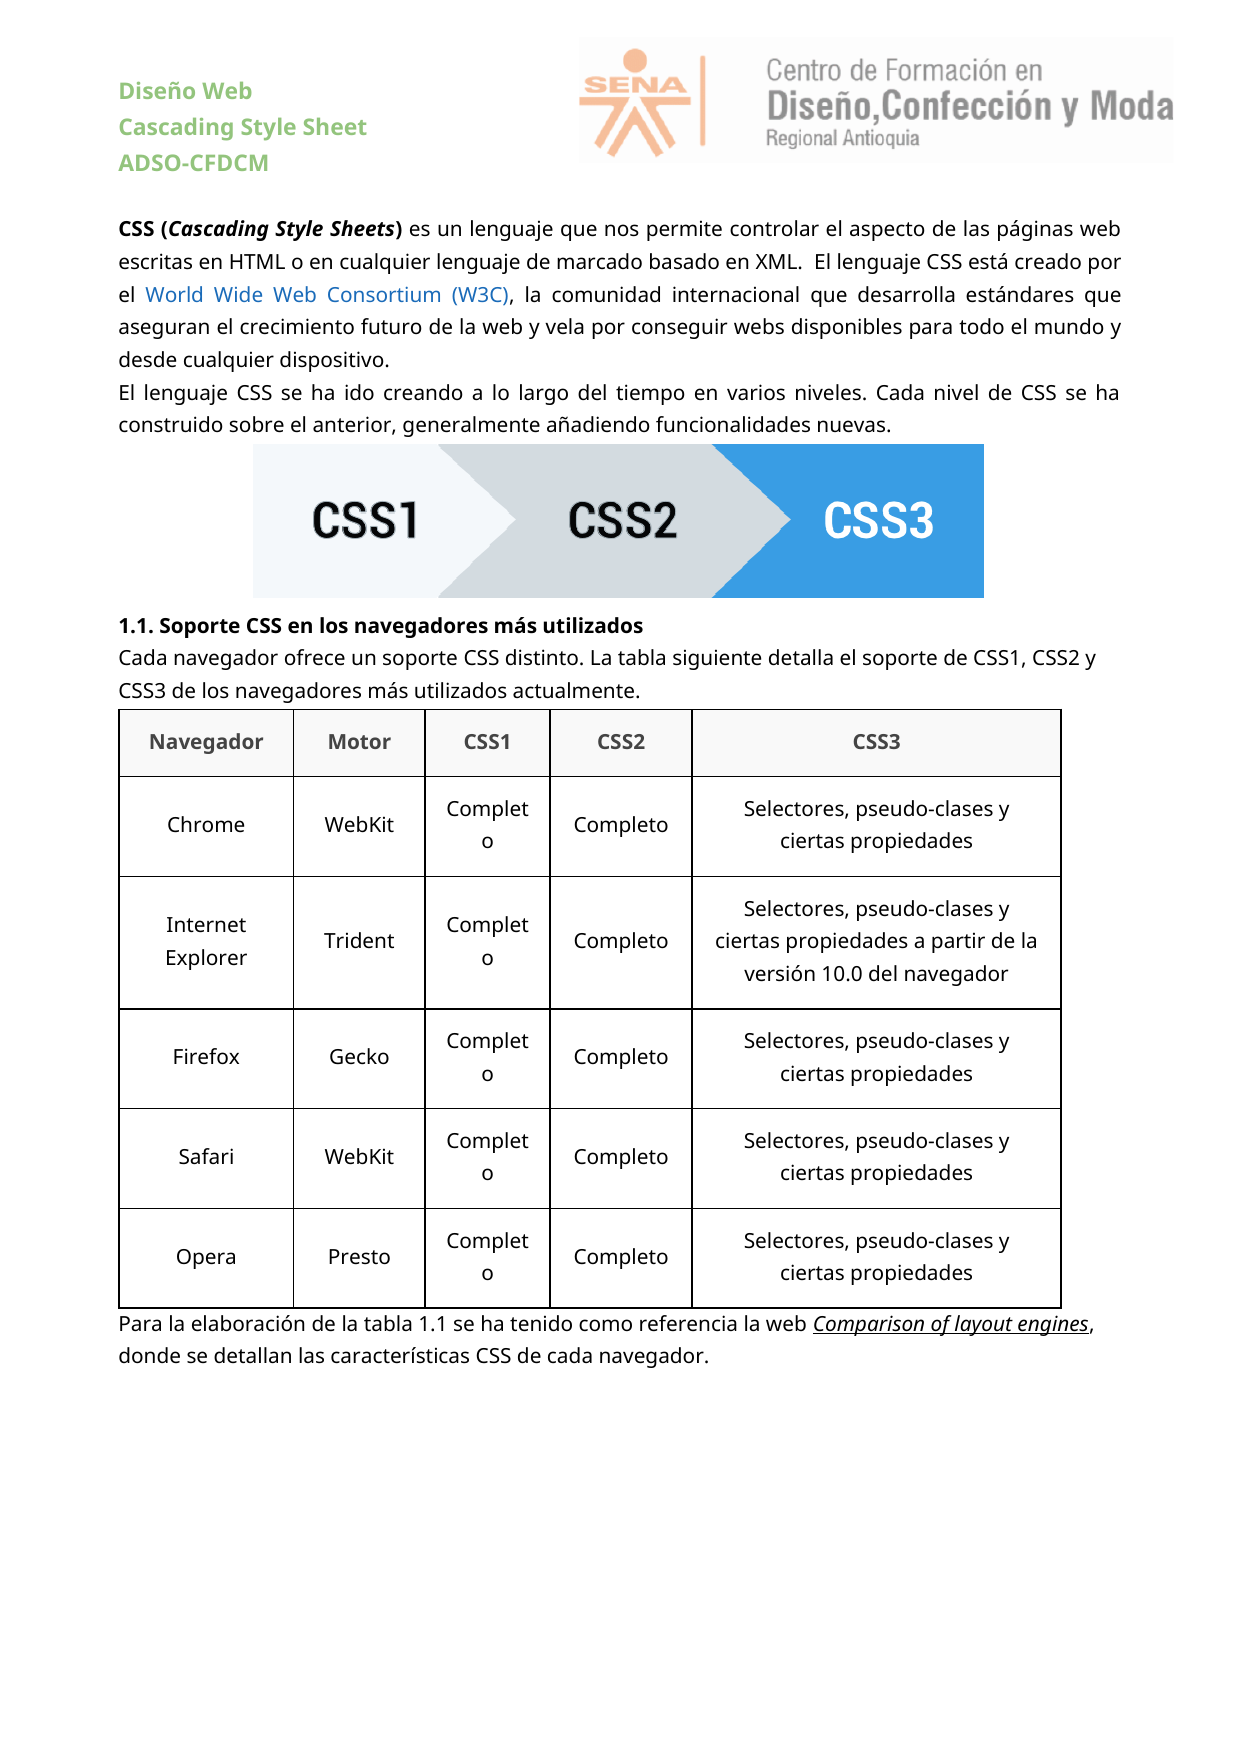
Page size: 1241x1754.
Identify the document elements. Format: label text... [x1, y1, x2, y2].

table_cell Gecko [294, 1010, 424, 1108]
table_cell WebKit [294, 1109, 424, 1207]
text El lenguaje CSS se ha ido creando a lo largo del tiempo en varios niveles. Cada nivel de CSS se ha construido sobre el anterior, generalmente añadiendo funcionalidades nuevas. [118, 378, 1122, 439]
table_cell Opera [120, 1209, 293, 1307]
table_cell Completo [551, 1010, 691, 1108]
table_cell Completo [426, 777, 549, 876]
text Para la elaboración de la tabla 1.1 se ha tenido como referencia la web Comparison of layout engines, donde se detallan las características CSS de cada navegador. [118, 1309, 1122, 1370]
text Cada navegador ofrece un soporte CSS distinto. La tabla siguiente detalla el soporte de CSS1, CSS2 y CSS3 de los navegadores más utilizados actualmente. [118, 643, 1122, 704]
table_cell Selectores, pseudo-clases y ciertas propiedades [693, 777, 1060, 876]
table_cell Selectores, pseudo-clases y ciertas propiedades [693, 1010, 1060, 1108]
table_cell Completo [426, 1209, 549, 1307]
table_header Navegador [120, 710, 293, 776]
table_cell Selectores, pseudo-clases y ciertas propiedades a partir de la versión 10.0 del navegador [693, 877, 1060, 1008]
text CSS (Cascading Style Sheets) es un lenguaje que nos permite controlar el aspecto de las páginas web escritas en HTML o en cualquier lenguaje de marcado basado en XML. El lenguaje CSS está creado por el World Wide Web Consortium (W3C), la comunidad internacional que desarrolla estándares que aseguran el crecimiento futuro de la web y vela por conseguir webs disponibles para todo el mundo y desde cualquier dispositivo. [118, 214, 1122, 373]
picture [578, 37, 1174, 163]
picture [247, 442, 993, 607]
table_header Motor [294, 710, 424, 776]
table_cell Completo [426, 877, 549, 1008]
table_cell Safari [120, 1109, 293, 1207]
table_cell Chrome [120, 777, 293, 876]
table_cell WebKit [294, 777, 424, 876]
table_header CSS1 [426, 710, 549, 776]
table_header CSS3 [693, 710, 1060, 776]
table_cell Completo [551, 1209, 691, 1307]
table_cell Completo [551, 1109, 691, 1207]
table_cell Internet Explorer [120, 877, 293, 1008]
table_cell Selectores, pseudo-clases y ciertas propiedades [693, 1109, 1060, 1207]
table_cell Presto [294, 1209, 424, 1307]
table_cell Completo [551, 877, 691, 1008]
table_cell Trident [294, 877, 424, 1008]
table_cell Completo [426, 1010, 549, 1108]
table_cell Completo [551, 777, 691, 876]
table_header CSS2 [551, 710, 691, 776]
table_cell Selectores, pseudo-clases y ciertas propiedades [693, 1209, 1060, 1307]
table_cell Completo [426, 1109, 549, 1207]
subtitle 1.1. Soporte CSS en los navegadores más utilizados [118, 611, 1122, 639]
table_cell Firefox [120, 1010, 293, 1108]
